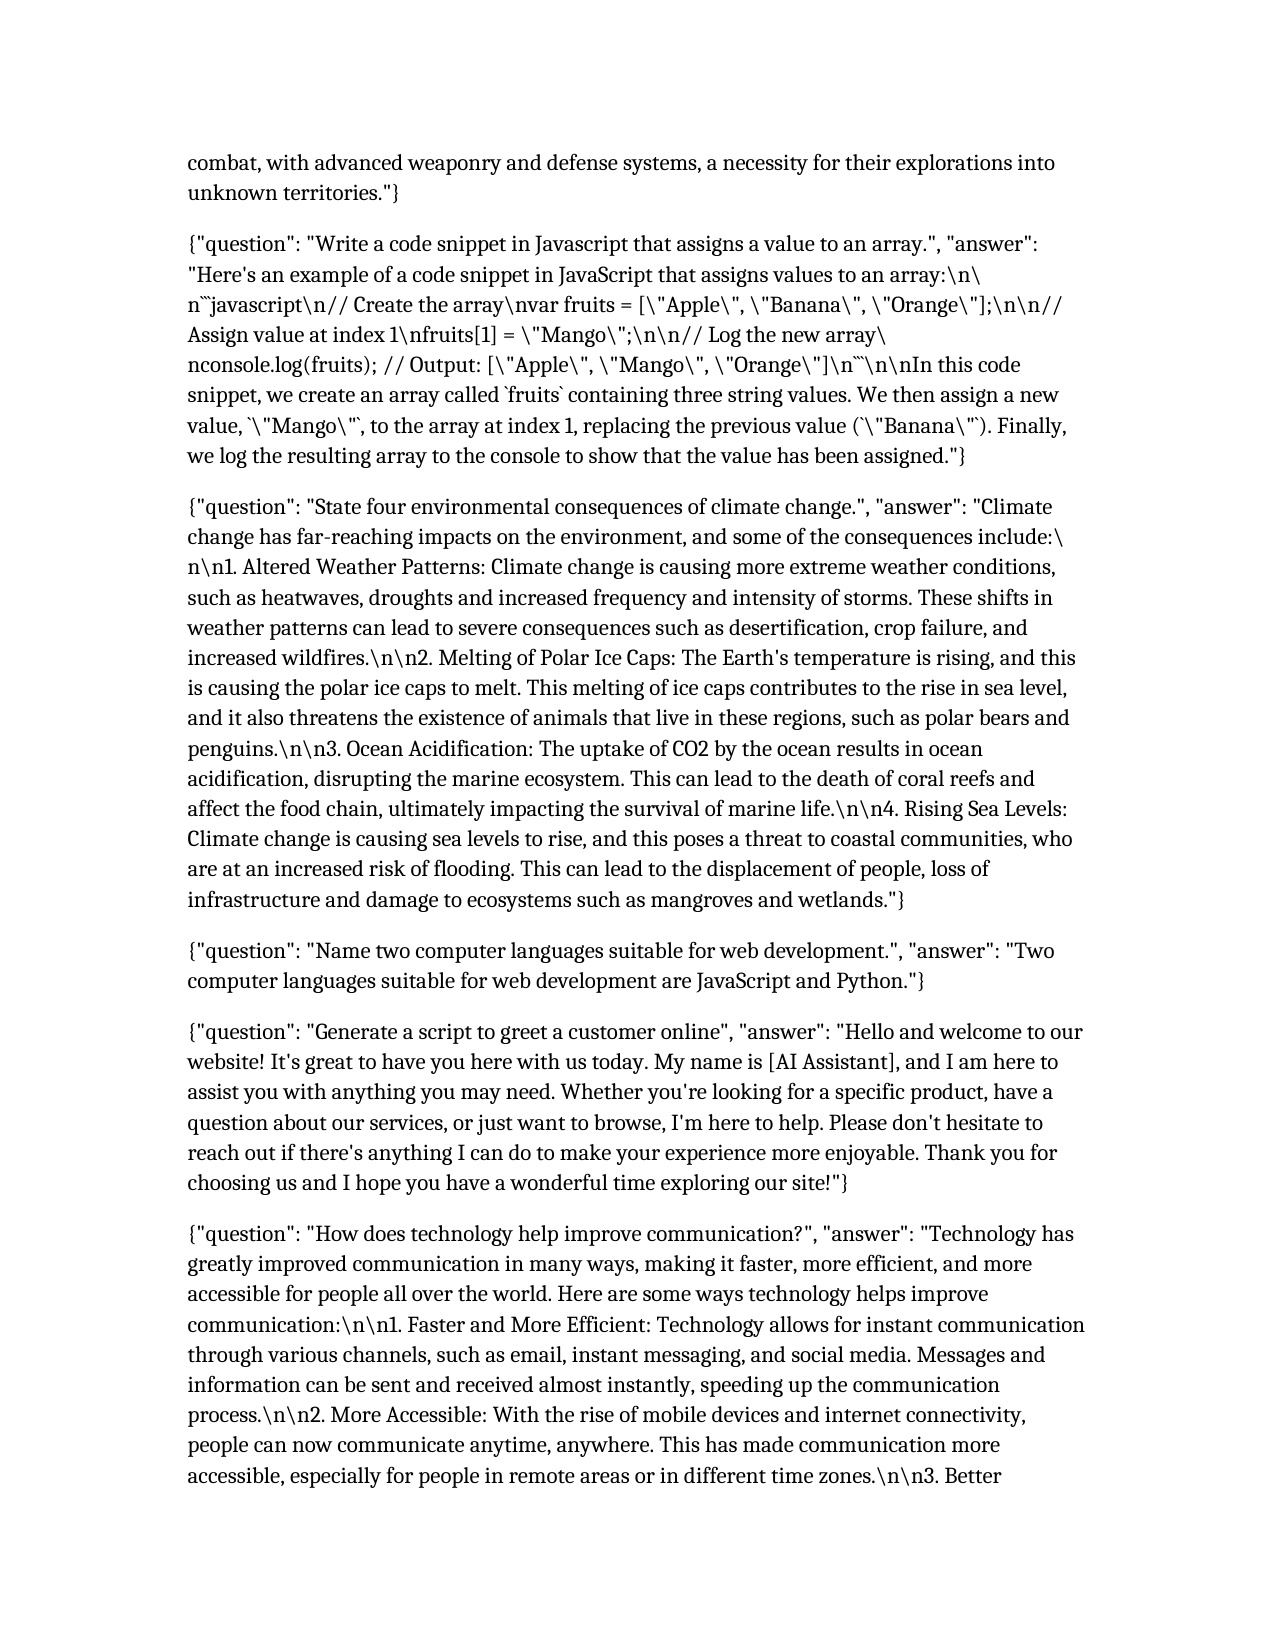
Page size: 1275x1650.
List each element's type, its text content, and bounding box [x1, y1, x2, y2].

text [187, 1221, 1087, 1489]
text {"question": "State four environmental consequences of climate change.", "answer": "Climate change has far-reaching impacts on the environment, and some of the consequences include:\n\n1. Altered Weather Patterns: Climate change is causing more extreme weather conditions, such as heatwaves, droughts and increased frequency and intensity of storms. These shifts in weather patterns can lead to severe consequences such as desertification, crop failure, and increased wildfires.\n\n2. Melting of Polar Ice Caps: The Earth's temperature is rising, and this is causing the polar ice caps to melt. This melting of ice caps contributes to the rise in sea level, and it also threatens the existence of animals that live in these regions, such as polar bears and penguins.\n\n3. Ocean Acidification: The uptake of CO2 by the ocean results in ocean acidification, disrupting the marine ecosystem. This can lead to the death of coral reefs and affect the food chain, ultimately impacting the survival of marine life.\n\n4. Rising Sea Levels: Climate change is causing sea levels to rise, and this poses a threat to coastal communities, who are at an increased risk of flooding. This can lead to the displacement of people, loss of infrastructure and damage to ecosystems such as mangroves and wetlands."} [187, 494, 1087, 913]
text {"question": "Name two computer languages suitable for web development.", "answer": "Two computer languages suitable for web development are JavaScript and Python."} [187, 937, 1087, 994]
text {"question": "Write a code snippet in Javascript that assigns a value to an array.", "answer": "Here's an example of a code snippet in JavaScript that assigns values to an array:\n\n```javascript\n// Create the array\nvar fruits = [\"Apple\", \"Banana\", \"Orange\"];\n\n// Assign value at index 1\nfruits[1] = \"Mango\";\n\n// Log the new array\nconsole.log(fruits); // Output: [\"Apple\", \"Mango\", \"Orange\"]\n```\n\nIn this code snippet, we create an array called `fruits` containing three string values. We then assign a new value, `\"Mango\"`, to the array at index 1, replacing the previous value (`\"Banana\"`). Finally, we log the resulting array to the console to show that the value has been assigned."} [187, 231, 1087, 469]
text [187, 150, 1087, 207]
text {"question": "Generate a script to greet a customer online", "answer": "Hello and welcome to our website! It's great to have you here with us today. My name is [AI Assistant], and I am here to assist you with anything you may need. Whether you're looking for a specific product, have a question about our services, or just want to browse, I'm here to help. Please don't hesitate to reach out if there's anything I can do to make your experience more enjoyable. Thank you for choosing us and I hope you have a wonderful time exploring our site!"} [187, 1019, 1087, 1196]
